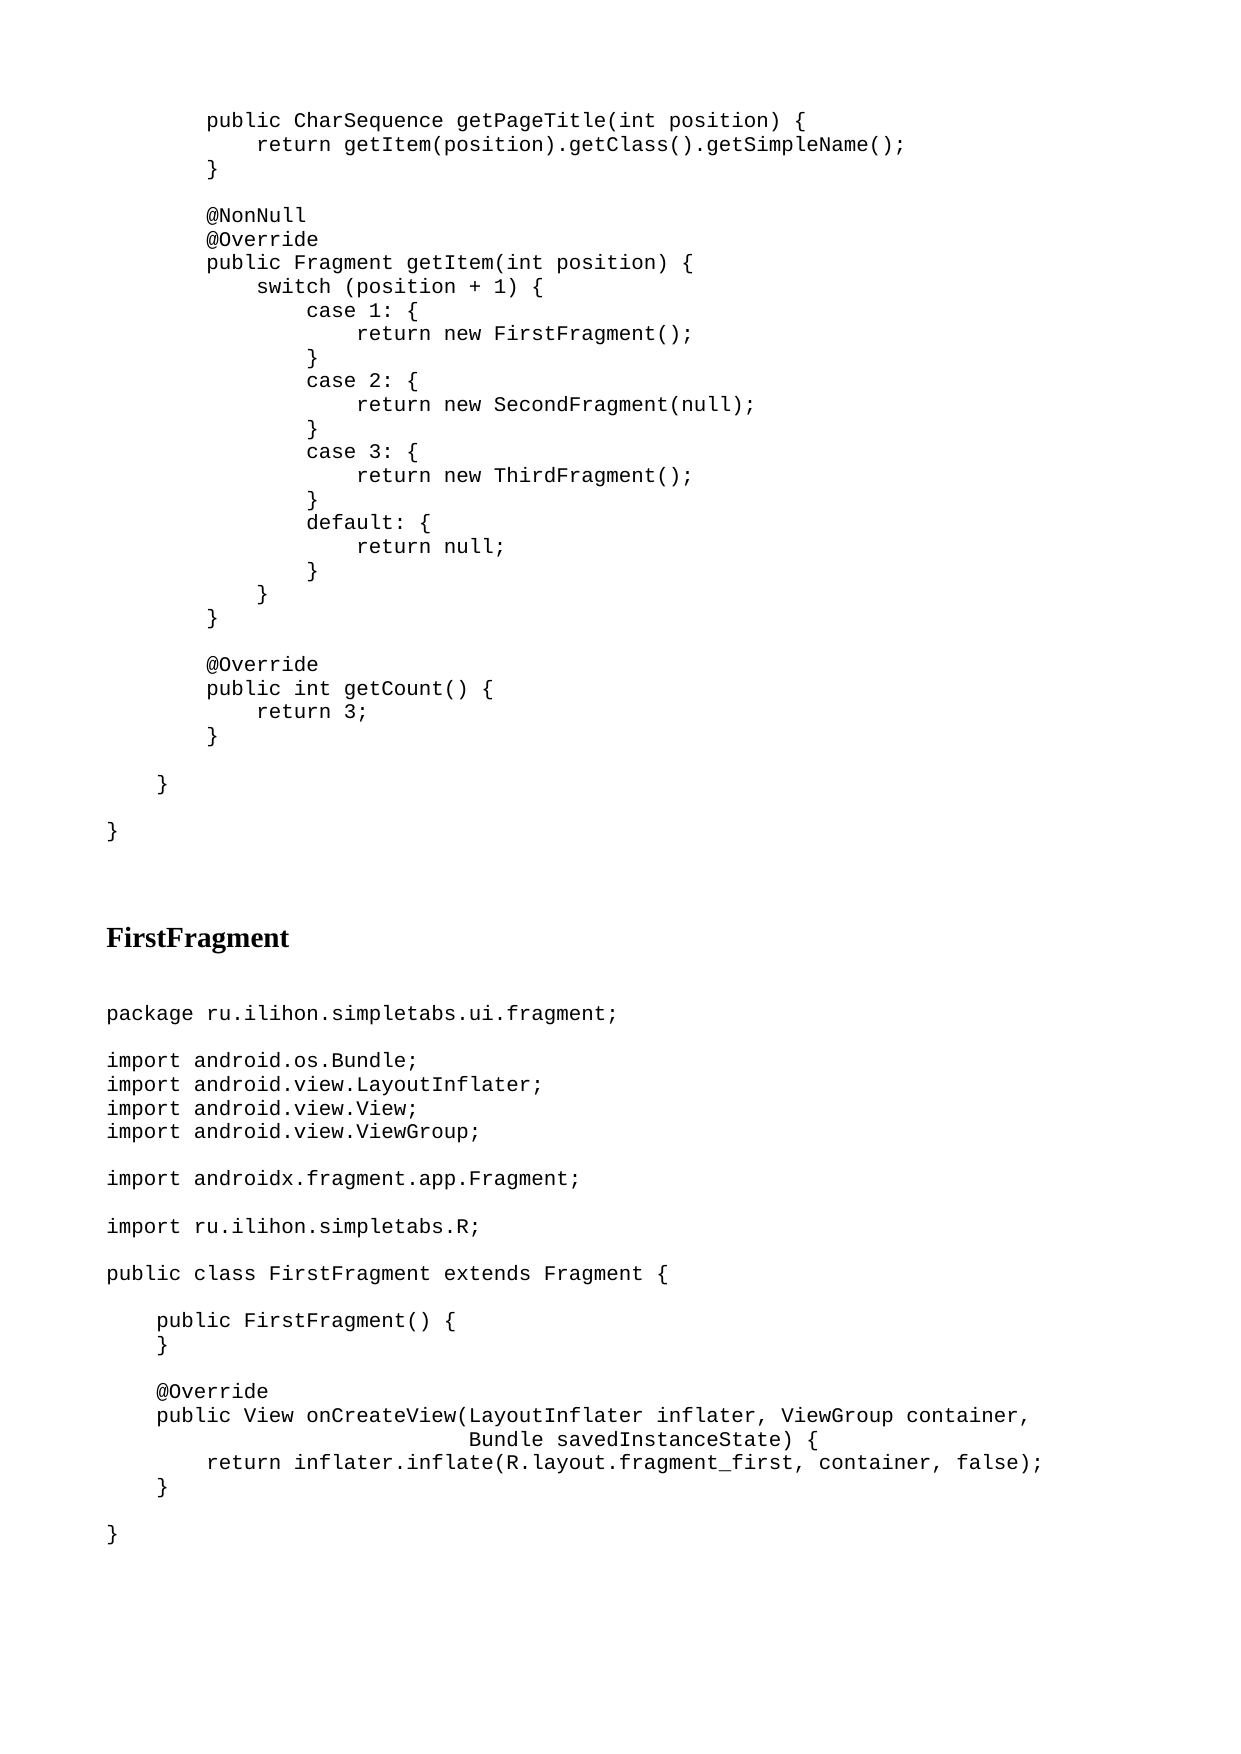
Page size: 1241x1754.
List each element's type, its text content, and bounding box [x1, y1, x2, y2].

subtitle FirstFragment [106, 921, 957, 954]
text package ru.ilihon.simpletabs.ui.fragment; import android.os.Bundle; import android.view.LayoutInflater; import android.view.View; import android.view.ViewGroup; import androidx.fragment.app.Fragment; import ru.ilihon.simpletabs.R; public class FirstFragment extends Fragment { public FirstFragment() { } @Override public View onCreateView(LayoutInflater inflater, ViewGroup container, Bundle savedInstanceState) { return inflater.inflate(R.layout.fragment_first, container, false); } } [106, 1003, 1134, 1547]
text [106, 110, 1134, 843]
